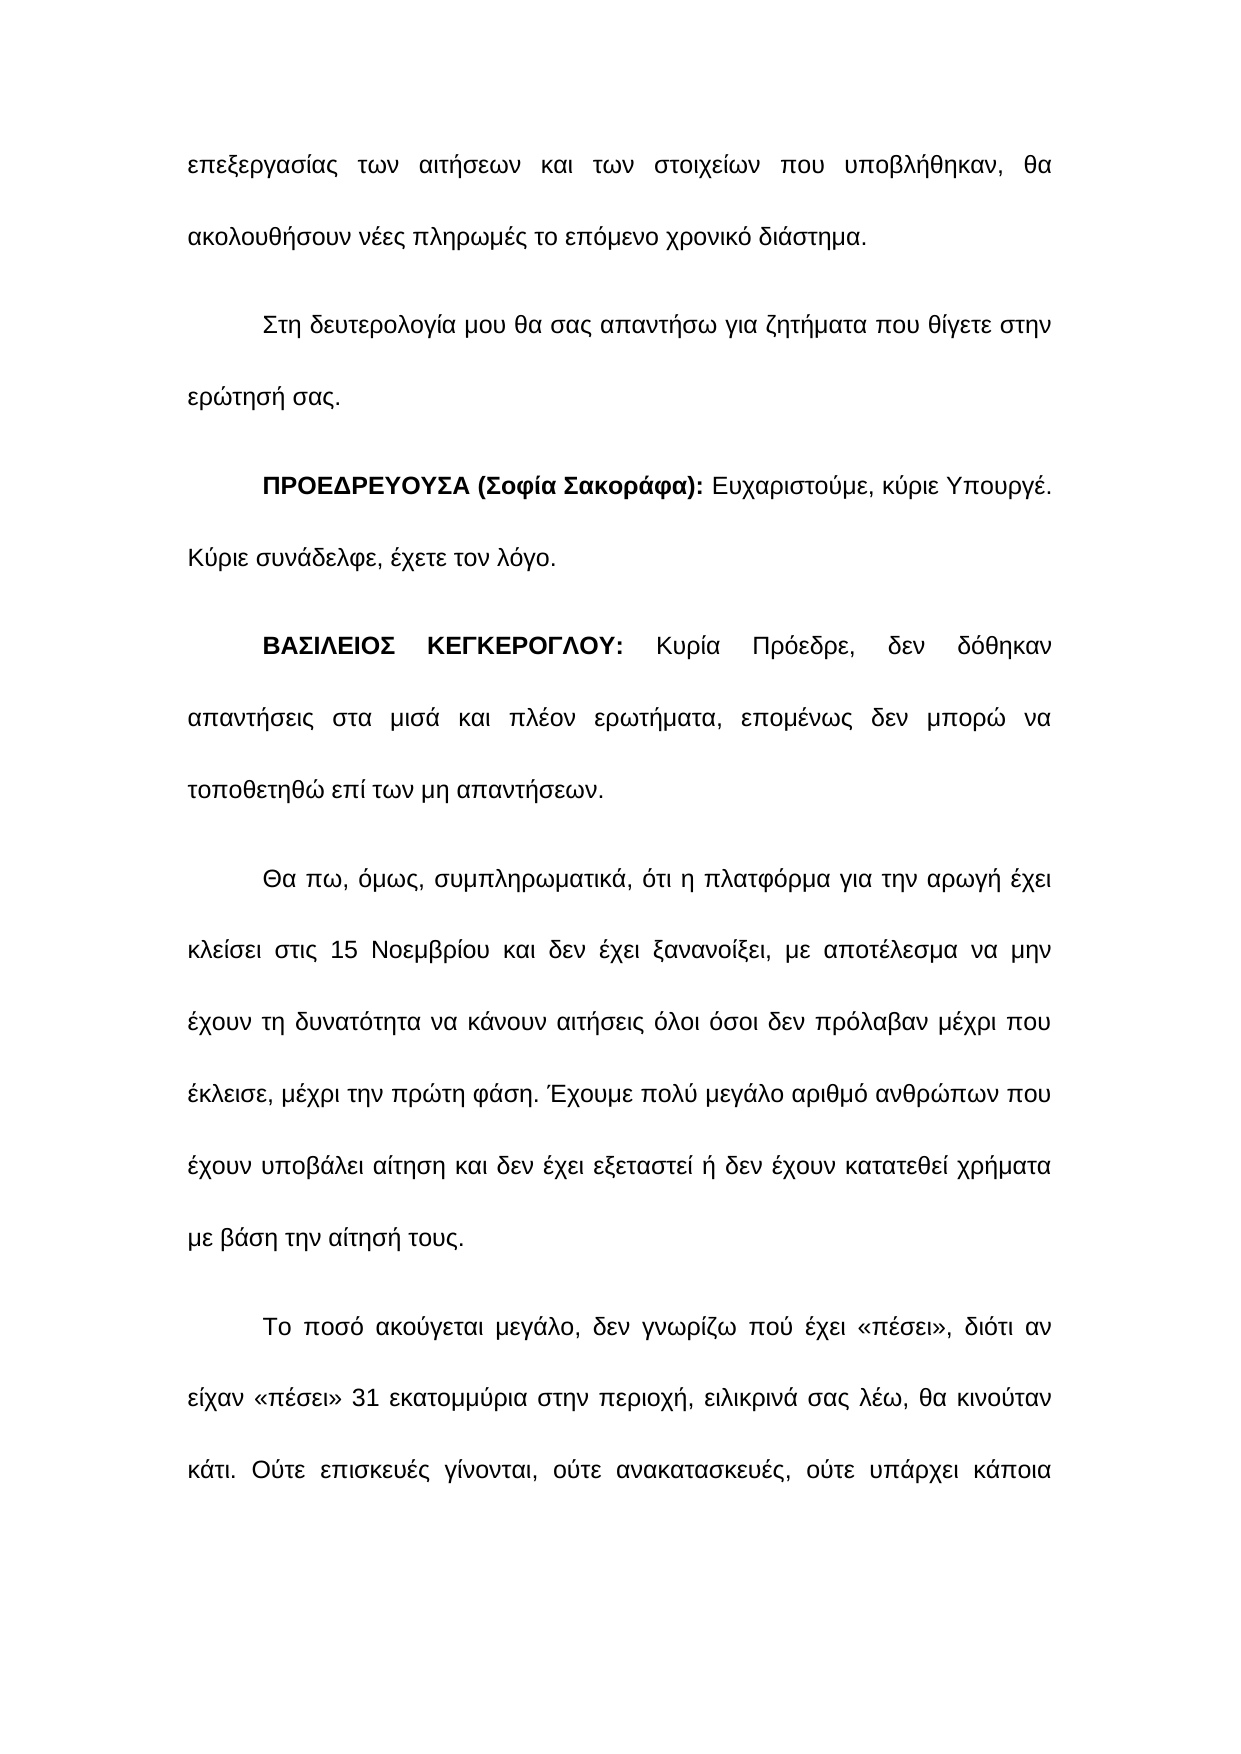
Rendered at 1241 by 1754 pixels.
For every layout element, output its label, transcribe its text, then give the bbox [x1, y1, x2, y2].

text ΠΡΟΕΔΡΕΥΟΥΣΑ (Σοφία Σακοράφα): Ευχαριστούμε, κύριε Υπουργέ. Κύριε συνάδελφε, έχετε τον λόγο. [187, 471, 1053, 571]
text Στη δευτερολογία μου θα σας απαντήσω για ζητήματα που θίγετε στην ερώτησή σας. [187, 310, 1053, 411]
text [187, 1311, 1053, 1484]
text ΒΑΣΙΛΕΙΟΣ ΚΕΓΚΕΡΟΓΛΟΥ: Κυρία Πρόεδρε, δεν δόθηκαν απαντήσεις στα μισά και πλέον ερωτήματα, επομένως δεν μπορώ να τοποθετηθώ επί των μη απαντήσεων. [187, 631, 1053, 804]
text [187, 150, 1053, 251]
text Θα πω, όμως, συμπληρωματικά, ότι η πλατφόρμα για την αρωγή έχει κλείσει στις 15 Νοεμβρίου και δεν έχει ξανανοίξει, με αποτέλεσμα να μην έχουν τη δυνατότητα να κάνουν αιτήσεις όλοι όσοι δεν πρόλαβαν μέχρι που έκλεισε, μέχρι την πρώτη φάση. Έχουμε πολύ μεγάλο αριθμό ανθρώπων που έχουν υποβάλει αίτηση και δεν έχει εξεταστεί ή δεν έχουν κατατεθεί χρήματα με βάση την αίτησή τους. [187, 863, 1053, 1252]
